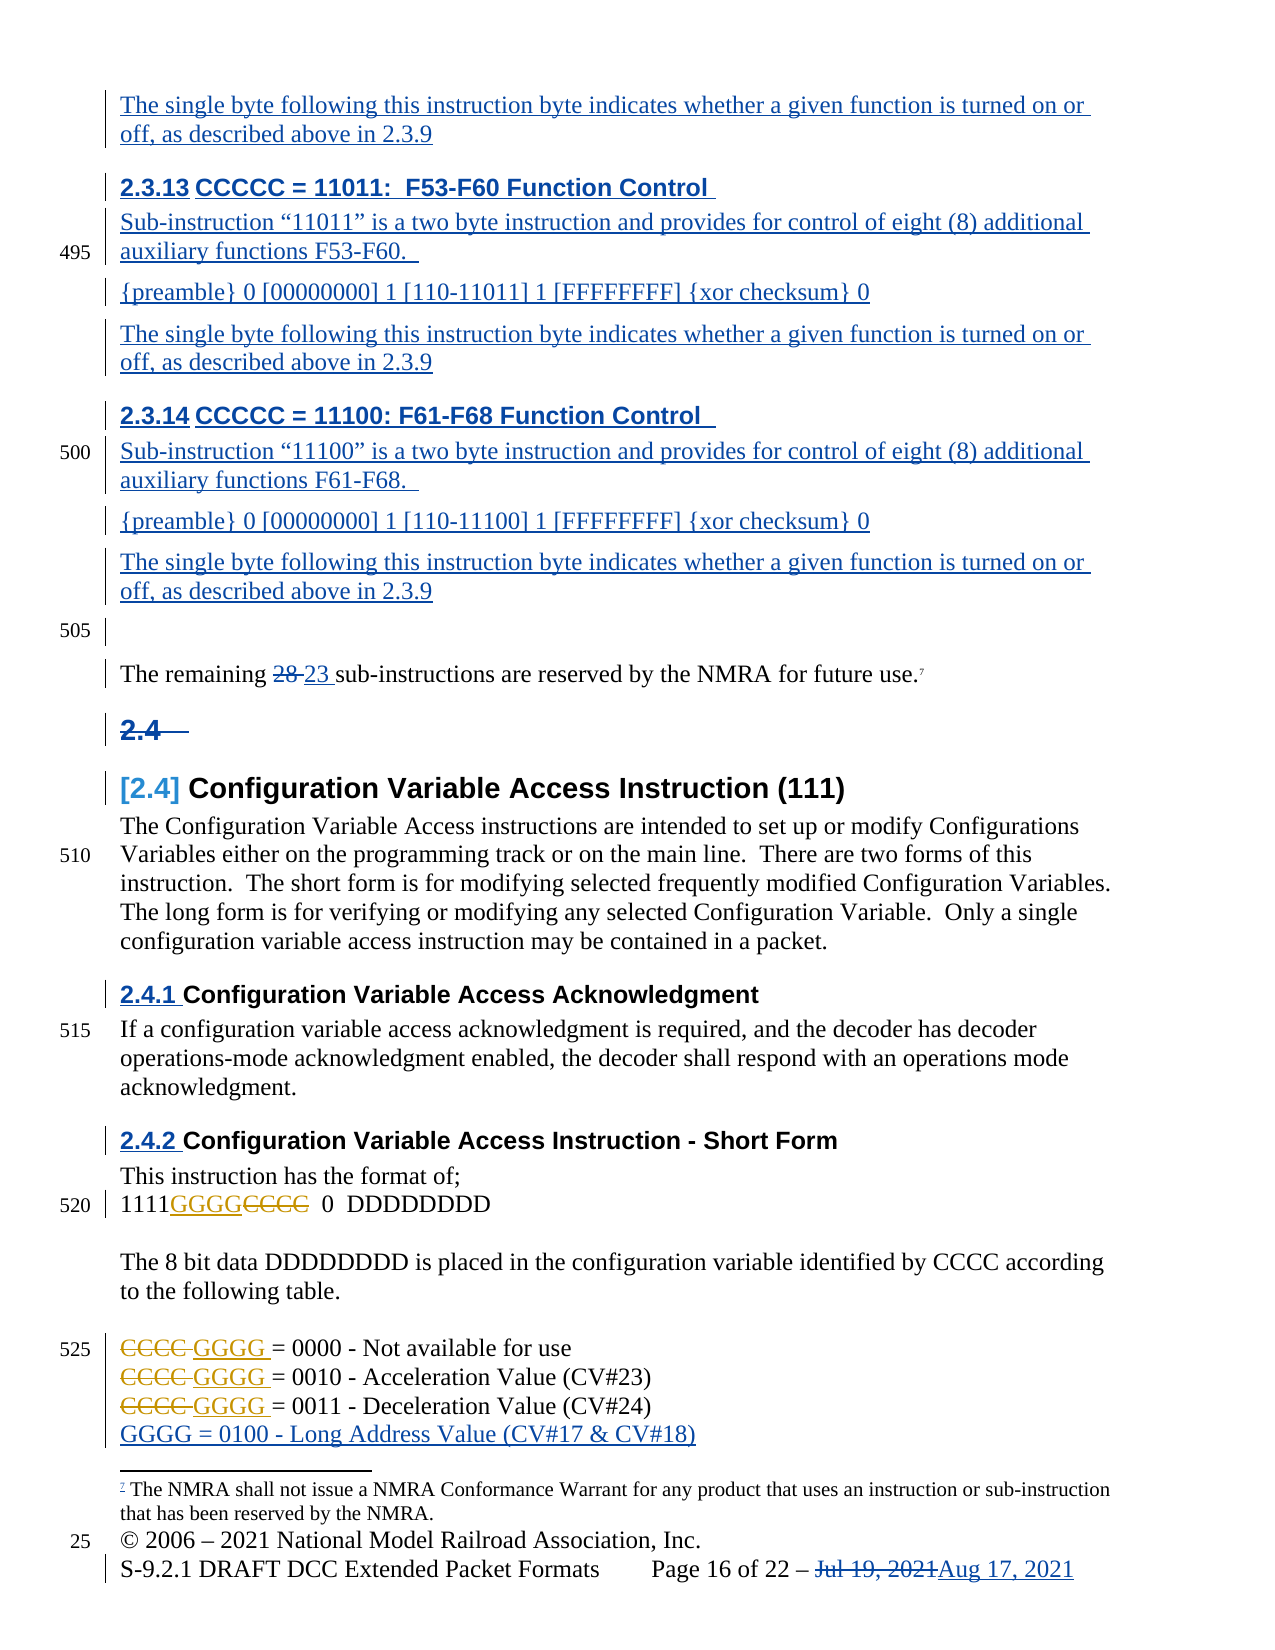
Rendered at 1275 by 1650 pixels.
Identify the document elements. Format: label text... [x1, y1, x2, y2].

subtitle Configuration Variable Access Instruction (111) [120, 771, 1125, 804]
subtitle Configuration Variable Access Acknowledgment [120, 979, 1125, 1008]
text If a configuration variable access acknowledgment is required, and the decoder has decoder operations-mode acknowledgment enabled, the decoder shall respond with an operations mode acknowledgment. [120, 1014, 1125, 1101]
text The Configuration Variable Access instructions are intended to set up or modify Configurations Variables either on the programming track or on the main line. There are two forms of this instruction. The short form is for modifying selected frequently modified Configuration Variables. The long form is for verifying or modifying any selected Configuration Variable. Only a single configuration variable access instruction may be contained in a packet. [120, 811, 1125, 954]
subtitle Configuration Variable Access Instruction - Short Form [120, 1126, 1125, 1154]
text = 0011 - Deceleration Value (CV#24) [120, 1391, 1125, 1419]
text = 0010 - Acceleration Value (CV#23) [120, 1362, 1125, 1391]
text = 0000 - Not available for use [120, 1333, 1125, 1362]
text 1111 0 DDDDDDDD [120, 1189, 1125, 1218]
text This instruction has the format of; [120, 1161, 1125, 1189]
list The remaining sub-instructions are reserved by the NMRA for future use. [120, 659, 1125, 687]
text The 8 bit data DDDDDDDD is placed in the configuration variable identified by CCCC according to the following table. [120, 1247, 1125, 1304]
